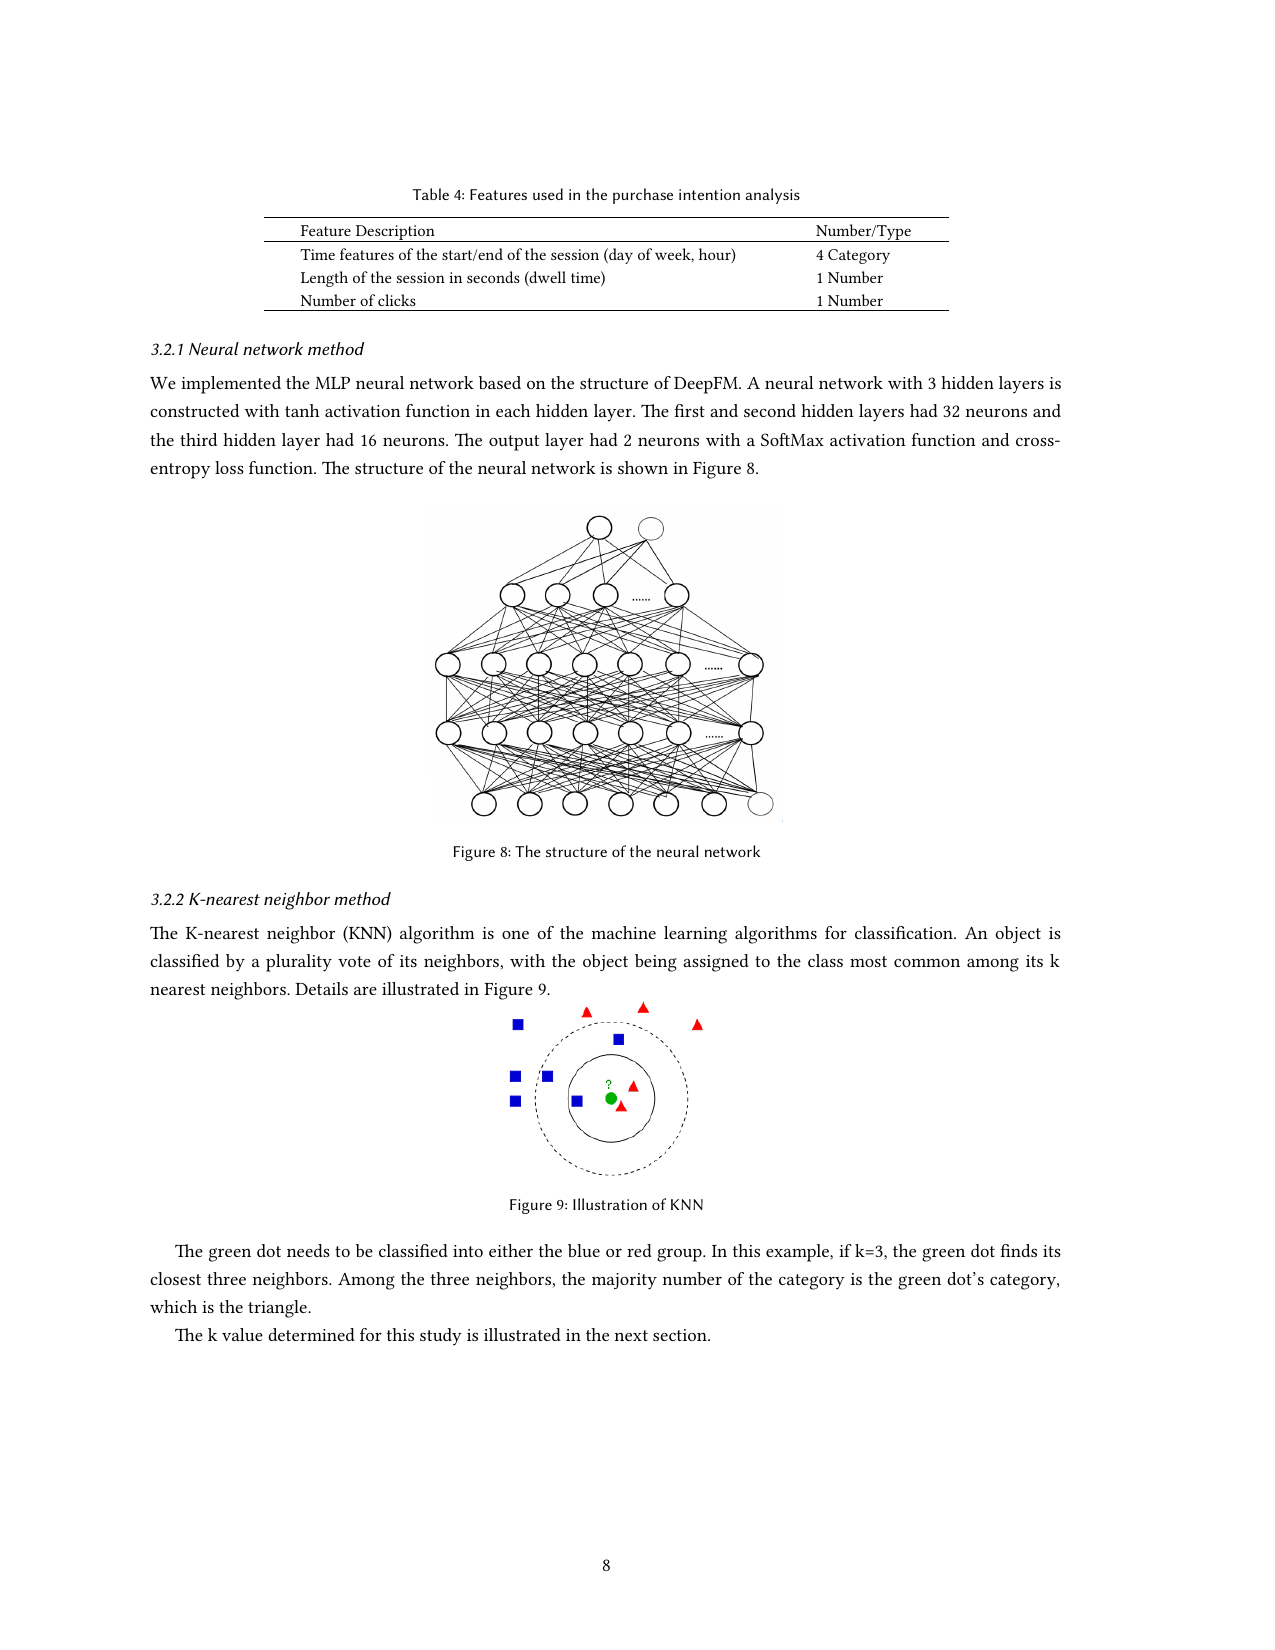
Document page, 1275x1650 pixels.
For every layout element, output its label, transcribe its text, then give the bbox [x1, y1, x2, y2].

picture [509, 1000, 703, 1176]
text Table 4: Features used in the purchase intention analysis [150, 183, 1062, 204]
table_header Feature Description [264, 218, 779, 241]
text Figure 8: The structure of the neural network [150, 840, 1062, 861]
text The k value determined for this study is illustrated in the next section. [150, 1318, 1062, 1346]
text Neural network method [150, 336, 1062, 360]
table_cell Time features of the start/end of the session (day of week, hour) [264, 242, 779, 264]
text We implemented the MLP neural network based on the structure of DeepFM. A neural network with 3 hidden layers is constructed with tanh activation function in each hidden layer. The first and second hidden layers had 32 neurons and the third hidden layer had 16 neurons. The output layer had 2 neurons with a SoftMax activation function and cross-entropy loss function. The structure of the neural network is shown in Figure 8. [150, 366, 1062, 479]
text Figure 9: Illustration of KNN [150, 1194, 1062, 1215]
text K-nearest neighbor method [150, 886, 1062, 910]
table_cell 1 Number [780, 288, 948, 310]
text The green dot needs to be classified into either the blue or red group. In this example, if k=3, the green dot finds its closest three neighbors. Among the three neighbors, the majority number of the category is the green dot’s category, which is the triangle. [150, 1234, 1062, 1318]
table_cell Length of the session in seconds (dwell time) [264, 265, 779, 287]
table_cell 4 Category [780, 242, 948, 264]
table_header Number/Type [780, 218, 948, 241]
table_cell 1 Number [780, 265, 948, 287]
table_cell Number of clicks [264, 288, 779, 310]
text The K-nearest neighbor (KNN) algorithm is one of the machine learning algorithms for classification. An object is classified by a plurality vote of its neighbors, with the object being assigned to the class most common among its k nearest neighbors. Details are illustrated in Figure 9. [150, 916, 1062, 1000]
picture [429, 506, 783, 822]
